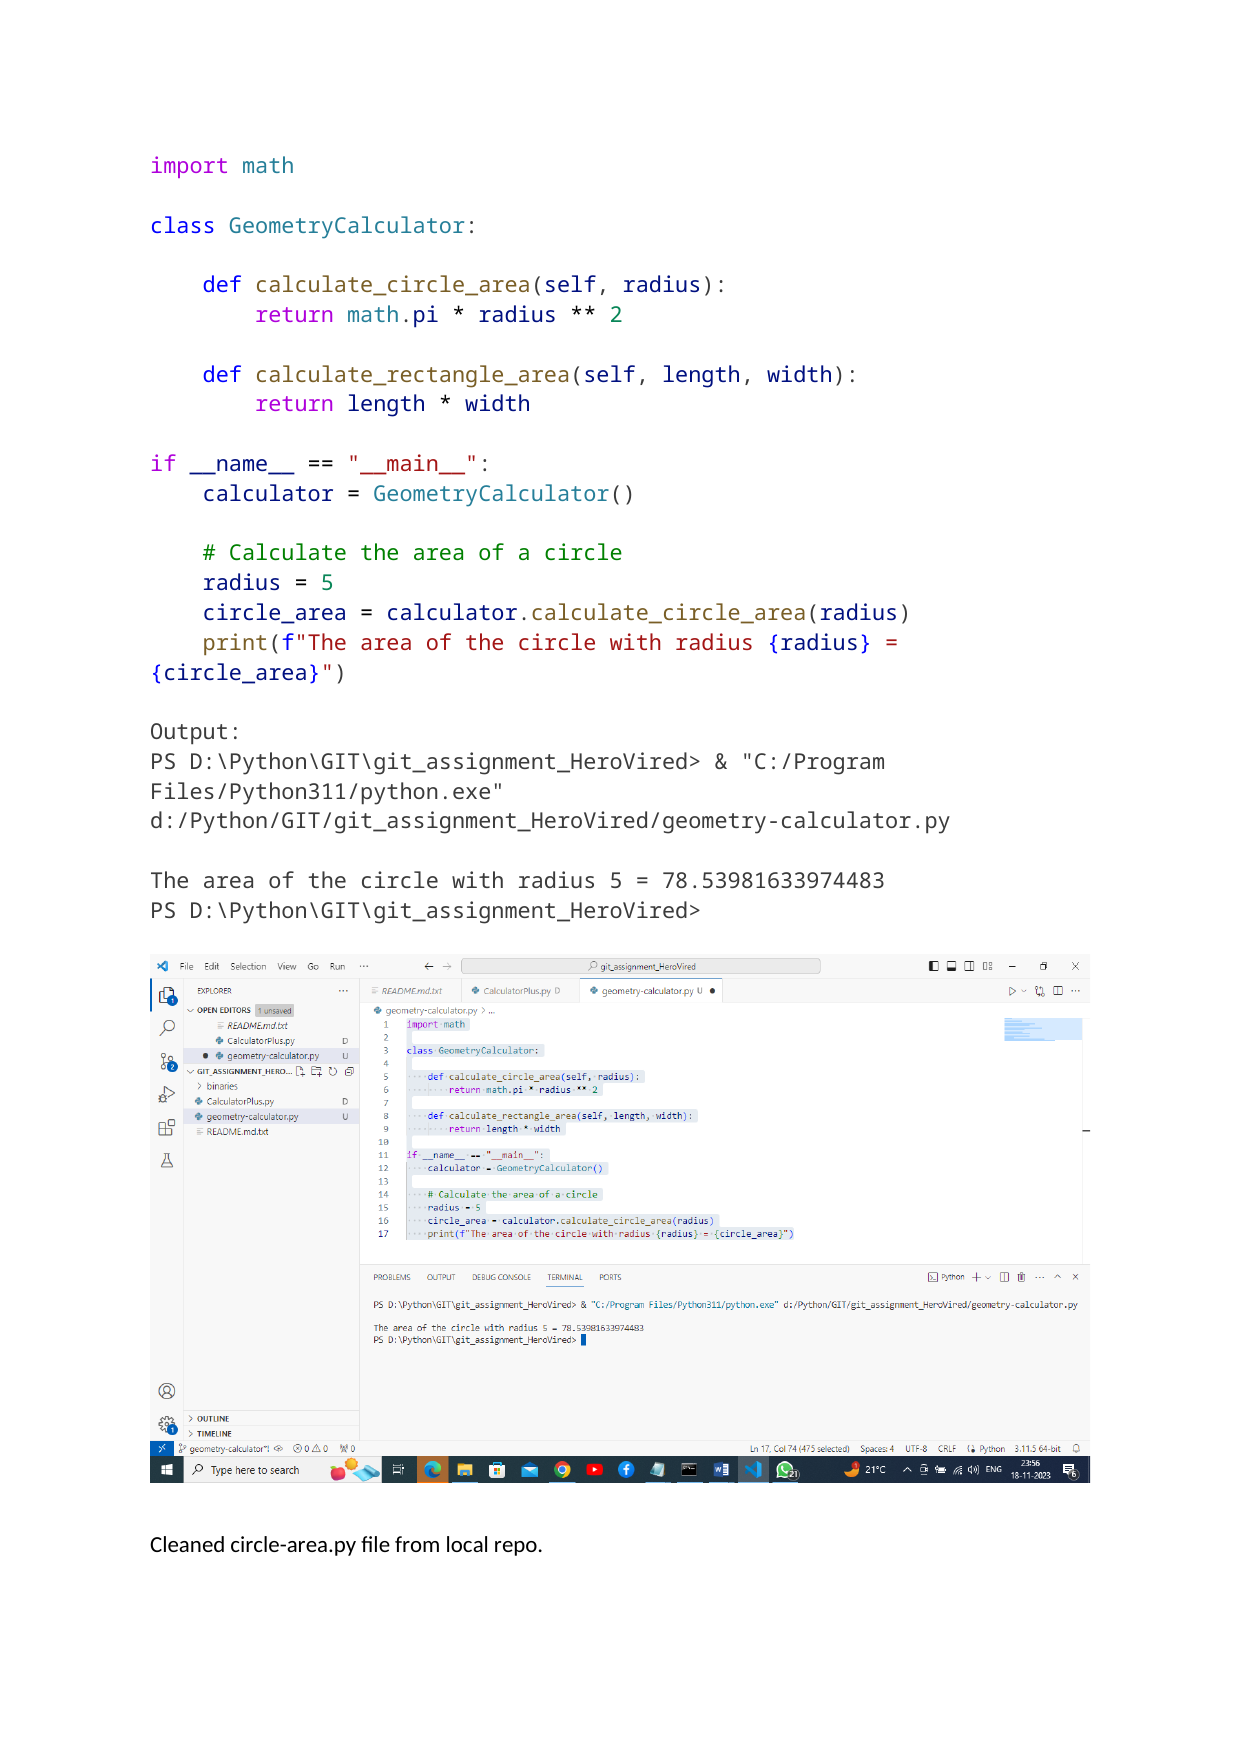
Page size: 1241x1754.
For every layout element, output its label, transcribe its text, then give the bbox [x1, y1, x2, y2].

text def calculate_circle_area(self, radius): [150, 269, 1090, 299]
text import math [150, 150, 1090, 180]
picture [150, 954, 1091, 1483]
text The area of the circle with radius 5 = 78.53981633974483 [150, 865, 1090, 895]
text # Calculate the area of a circle [150, 537, 1090, 567]
text circle_area = calculator.calculate_circle_area(radius) [150, 597, 1090, 627]
text Cleaned circle-area.py file from local repo. [150, 1530, 1090, 1558]
text PS D:\Python\GIT\git_assignment_HeroVired> [150, 895, 1090, 924]
text print(f"The area of the circle with radius {radius} = {circle_area}") [150, 627, 1090, 686]
text radius = 5 [150, 567, 1090, 597]
text PS D:\Python\GIT\git_assignment_HeroVired> & "C:/Program Files/Python311/python.exe" d:/Python/GIT/git_assignment_HeroVired/geometry-calculator.py [150, 746, 1090, 835]
text return length * width [150, 388, 1090, 418]
text calculator = GeometryCalculator() [150, 478, 1090, 507]
text Output: [150, 716, 1090, 746]
text def calculate_rectangle_area(self, length, width): [150, 358, 1090, 388]
text class GeometryCalculator: [150, 209, 1090, 239]
text if __name__ == "__main__": [150, 448, 1090, 478]
text return math.pi * radius ** 2 [150, 299, 1090, 329]
